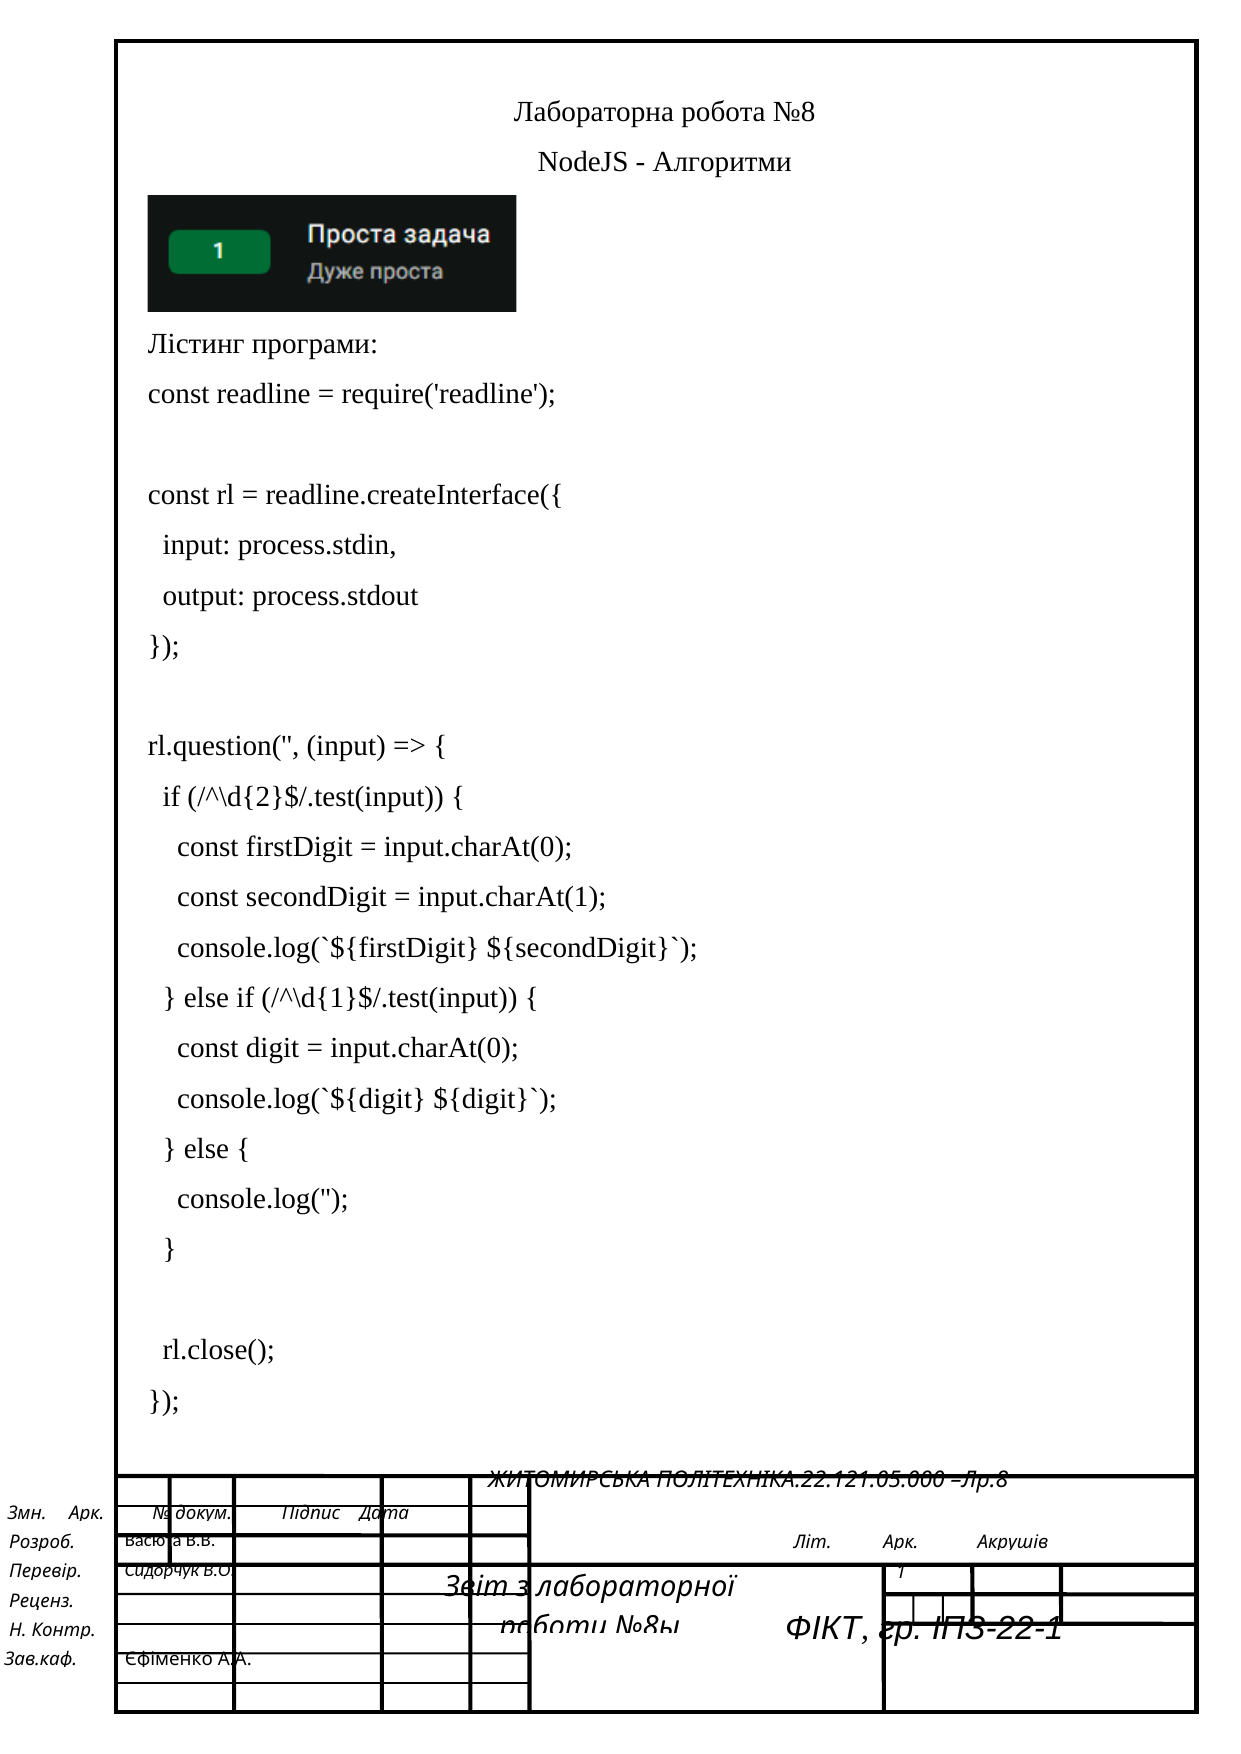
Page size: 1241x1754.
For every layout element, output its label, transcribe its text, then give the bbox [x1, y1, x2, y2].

text const firstDigit = input.charAt(0); [148, 829, 1181, 863]
text console.log(''); [148, 1181, 1181, 1215]
text Лістинг програми: [148, 326, 1181, 359]
text rl.close(); [148, 1332, 1181, 1366]
text Лабораторна робота №8 [148, 94, 1181, 128]
text const digit = input.charAt(0); [148, 1030, 1181, 1064]
text input: process.stdin, [148, 527, 1181, 561]
text } else { [148, 1131, 1181, 1164]
text output: process.stdout [148, 578, 1181, 611]
picture [147, 195, 517, 312]
text const readline = require('readline'); [148, 376, 1181, 410]
text console.log(`${firstDigit} ${secondDigit}`); [148, 930, 1181, 963]
text }); [148, 1383, 1181, 1416]
text if (/^\d{2}$/.test(input)) { [148, 779, 1181, 812]
text } [148, 1232, 1181, 1265]
text }); [148, 628, 1181, 661]
text NodeJS - Алгоритми [148, 144, 1181, 178]
text } else if (/^\d{1}$/.test(input)) { [148, 980, 1181, 1014]
text console.log(`${digit} ${digit}`); [148, 1081, 1181, 1114]
text rl.question('', (input) => { [148, 728, 1181, 762]
text const rl = readline.createInterface({ [148, 477, 1181, 511]
text const secondDigit = input.charAt(1); [148, 879, 1181, 913]
